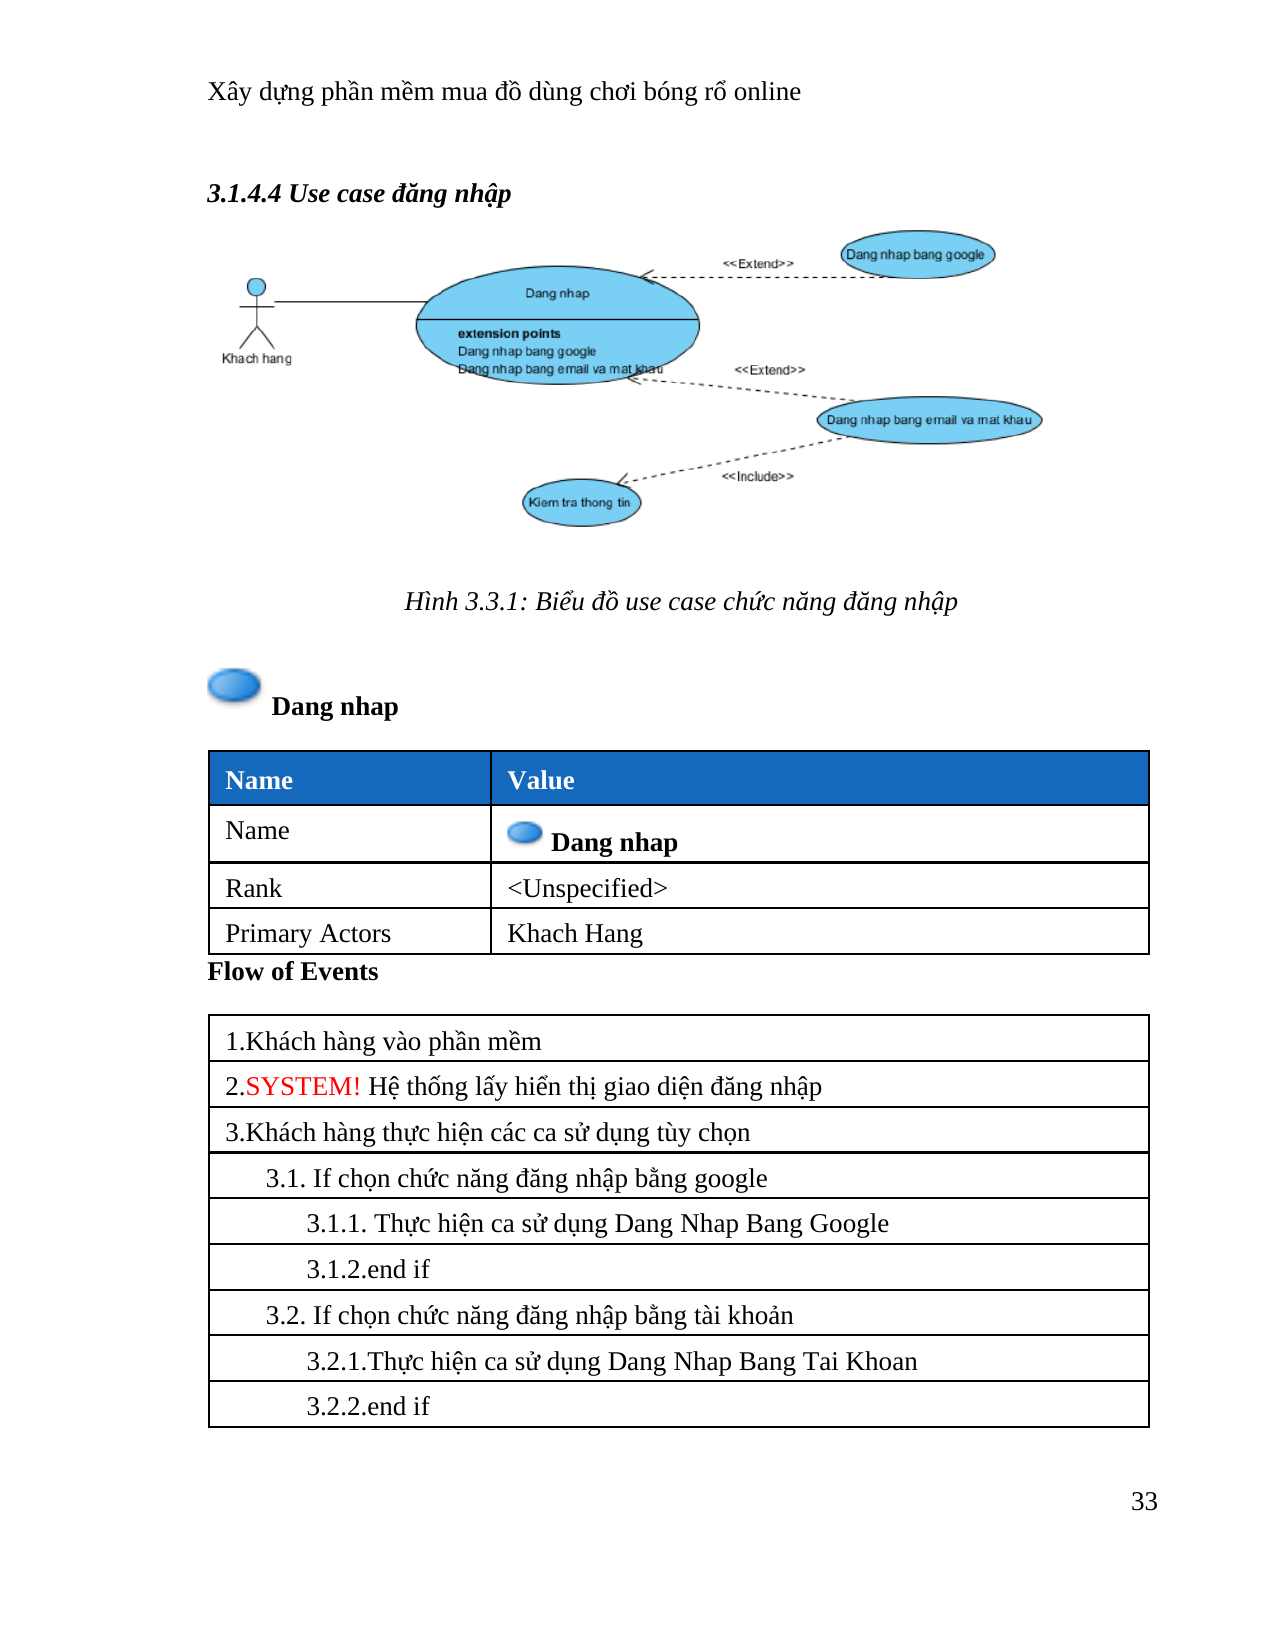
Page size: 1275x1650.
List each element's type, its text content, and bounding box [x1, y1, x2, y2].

table_cell 3.2.1.Thực hiện ca sử dụng Dang Nhap Bang Tai Khoan [210, 1336, 1148, 1380]
text Hình 3.3.1: Biểu đồ use case chức năng đăng nhập [207, 585, 1158, 616]
table_cell 2.SYSTEM! Hệ thống lấy hiển thị giao diện đăng nhập [210, 1062, 1148, 1106]
table_cell Name [210, 806, 490, 861]
table_header 1.Khách hàng vào phần mềm [210, 1016, 1148, 1060]
text Dang nhap [207, 658, 1158, 722]
table_cell Rank [210, 864, 490, 907]
table_cell 3.2.2.end if [210, 1382, 1148, 1426]
table_cell 3.Khách hàng thực hiện các ca sử dụng tùy chọn [210, 1108, 1148, 1151]
table_cell 3.1.1. Thực hiện ca sử dụng Dang Nhap Bang Google [210, 1199, 1148, 1243]
table_cell 3.1. If chọn chức năng đăng nhập bằng google [210, 1154, 1148, 1197]
subtitle 3.1.4.4 Use case đăng nhập [207, 177, 1158, 208]
table_cell 3.1.2.end if [210, 1245, 1148, 1289]
table_cell <Unspecified> [492, 864, 1148, 907]
table_header Name [210, 752, 490, 804]
picture [207, 210, 1065, 557]
table_cell Dang nhap [492, 806, 1148, 861]
text Flow of Events [207, 955, 1158, 986]
picture [207, 658, 265, 716]
table_cell 3.2. If chọn chức năng đăng nhập bằng tài khoản [210, 1291, 1148, 1334]
table_cell Khach Hang [492, 909, 1148, 953]
picture [507, 814, 544, 852]
table_cell Primary Actors [210, 909, 490, 953]
table_header Value [492, 752, 1148, 804]
